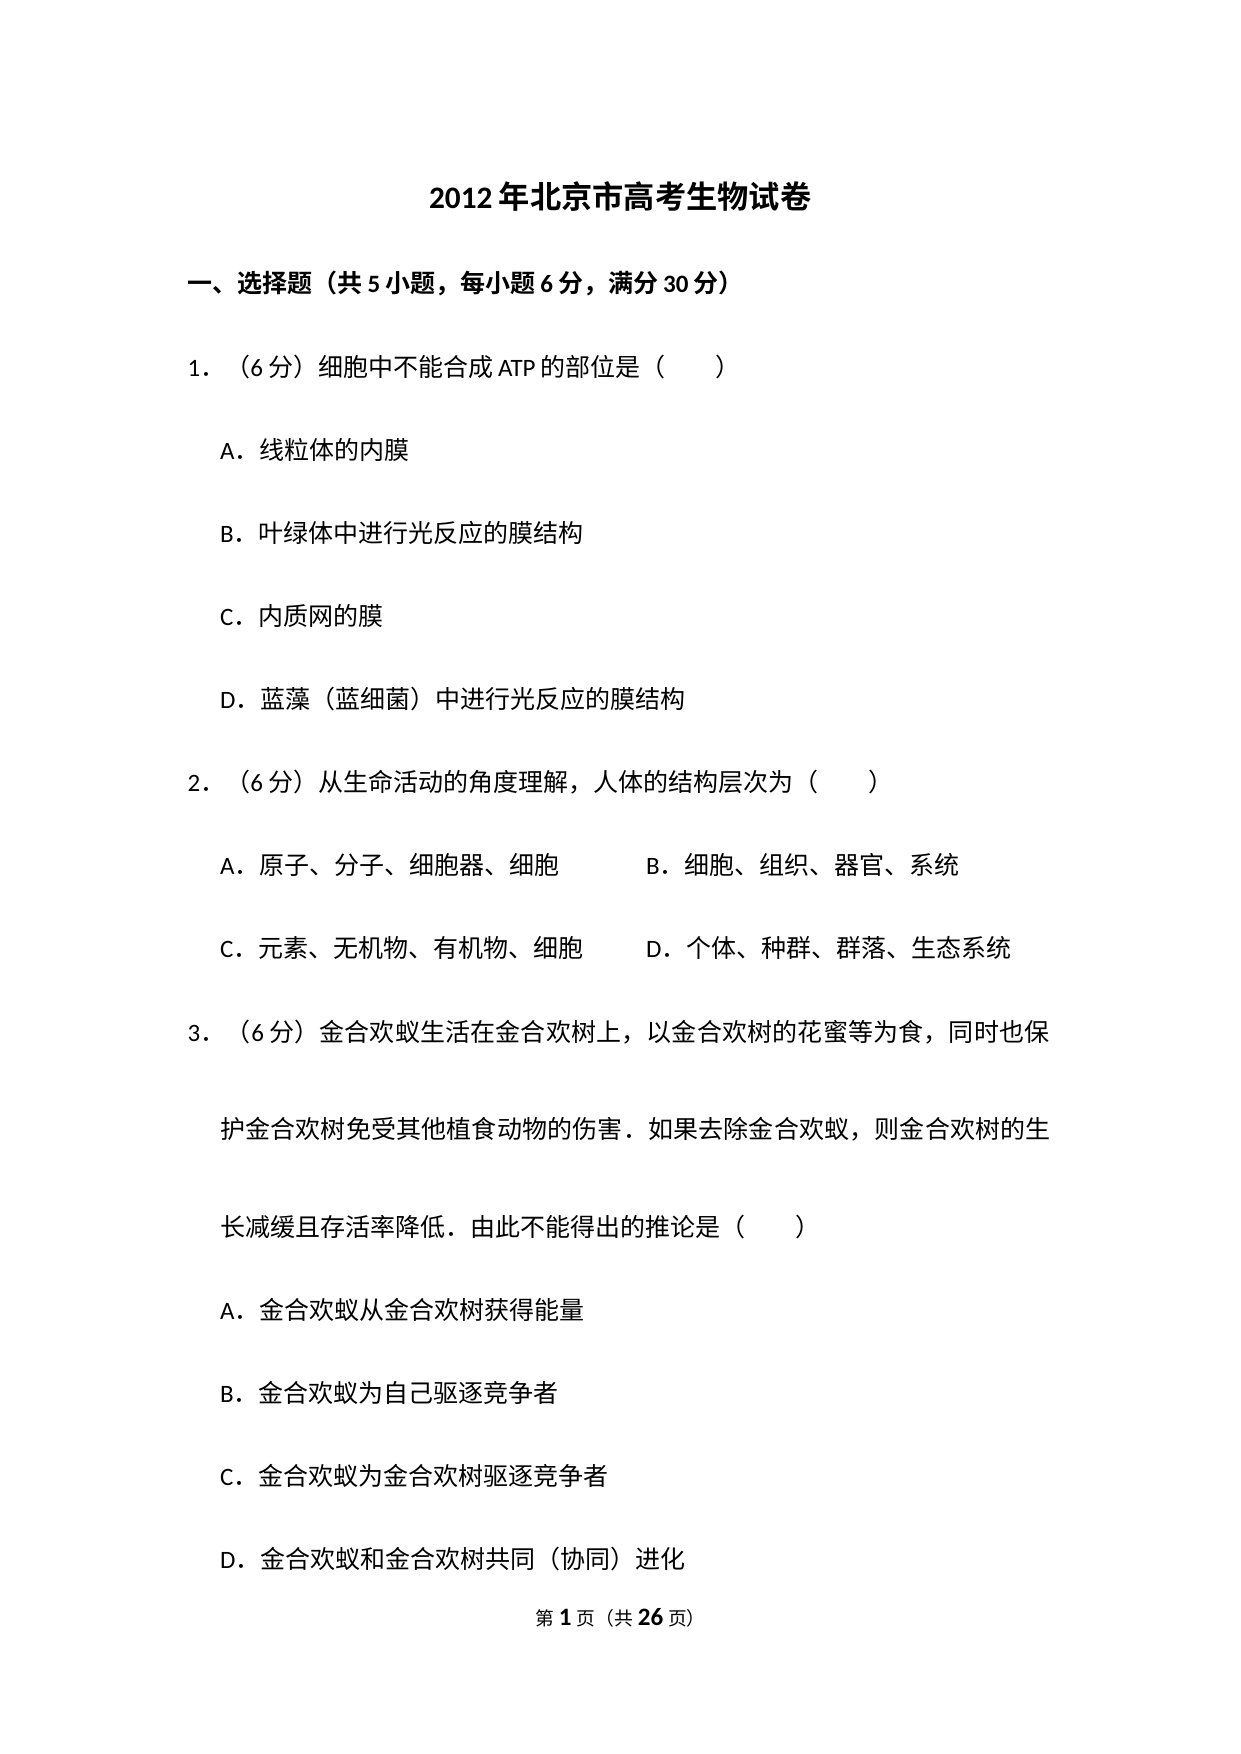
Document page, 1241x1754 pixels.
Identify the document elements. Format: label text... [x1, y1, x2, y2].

text D．蓝藻（蓝细菌）中进行光反应的膜结构 [187, 665, 1053, 730]
text 1．（6分）细胞中不能合成ATP的部位是（ ） [187, 333, 1053, 398]
text C．金合欢蚁为金合欢树驱逐竞争者 [187, 1442, 1053, 1507]
text A．线粒体的内膜 [187, 416, 1053, 481]
text C．元素、无机物、有机物、细胞 D．个体、种群、群落、生态系统 [187, 914, 1053, 979]
text 一、选择题（共5小题，每小题6分，满分30分） [187, 249, 1053, 314]
text A．金合欢蚁从金合欢树获得能量 [187, 1276, 1053, 1341]
text B．叶绿体中进行光反应的膜结构 [187, 499, 1053, 564]
text D．金合欢蚁和金合欢树共同（协同）进化 [187, 1525, 1053, 1590]
text 2．（6分）从生命活动的角度理解，人体的结构层次为（ ） [187, 748, 1053, 813]
text B．金合欢蚁为自己驱逐竞争者 [187, 1359, 1053, 1424]
text 3．（6分）金合欢蚁生活在金合欢树上，以金合欢树的花蜜等为食，同时也保护金合欢树免受其他植食动物的伤害．如果去除金合欢蚁，则金合欢树的生长减缓且存活率降低．由此不能得出的推论是（ ） [187, 998, 1053, 1258]
text A．原子、分子、细胞器、细胞 B．细胞、组织、器官、系统 [187, 831, 1053, 896]
text 2012年北京市高考生物试卷 [187, 162, 1053, 227]
text C．内质网的膜 [187, 582, 1053, 647]
